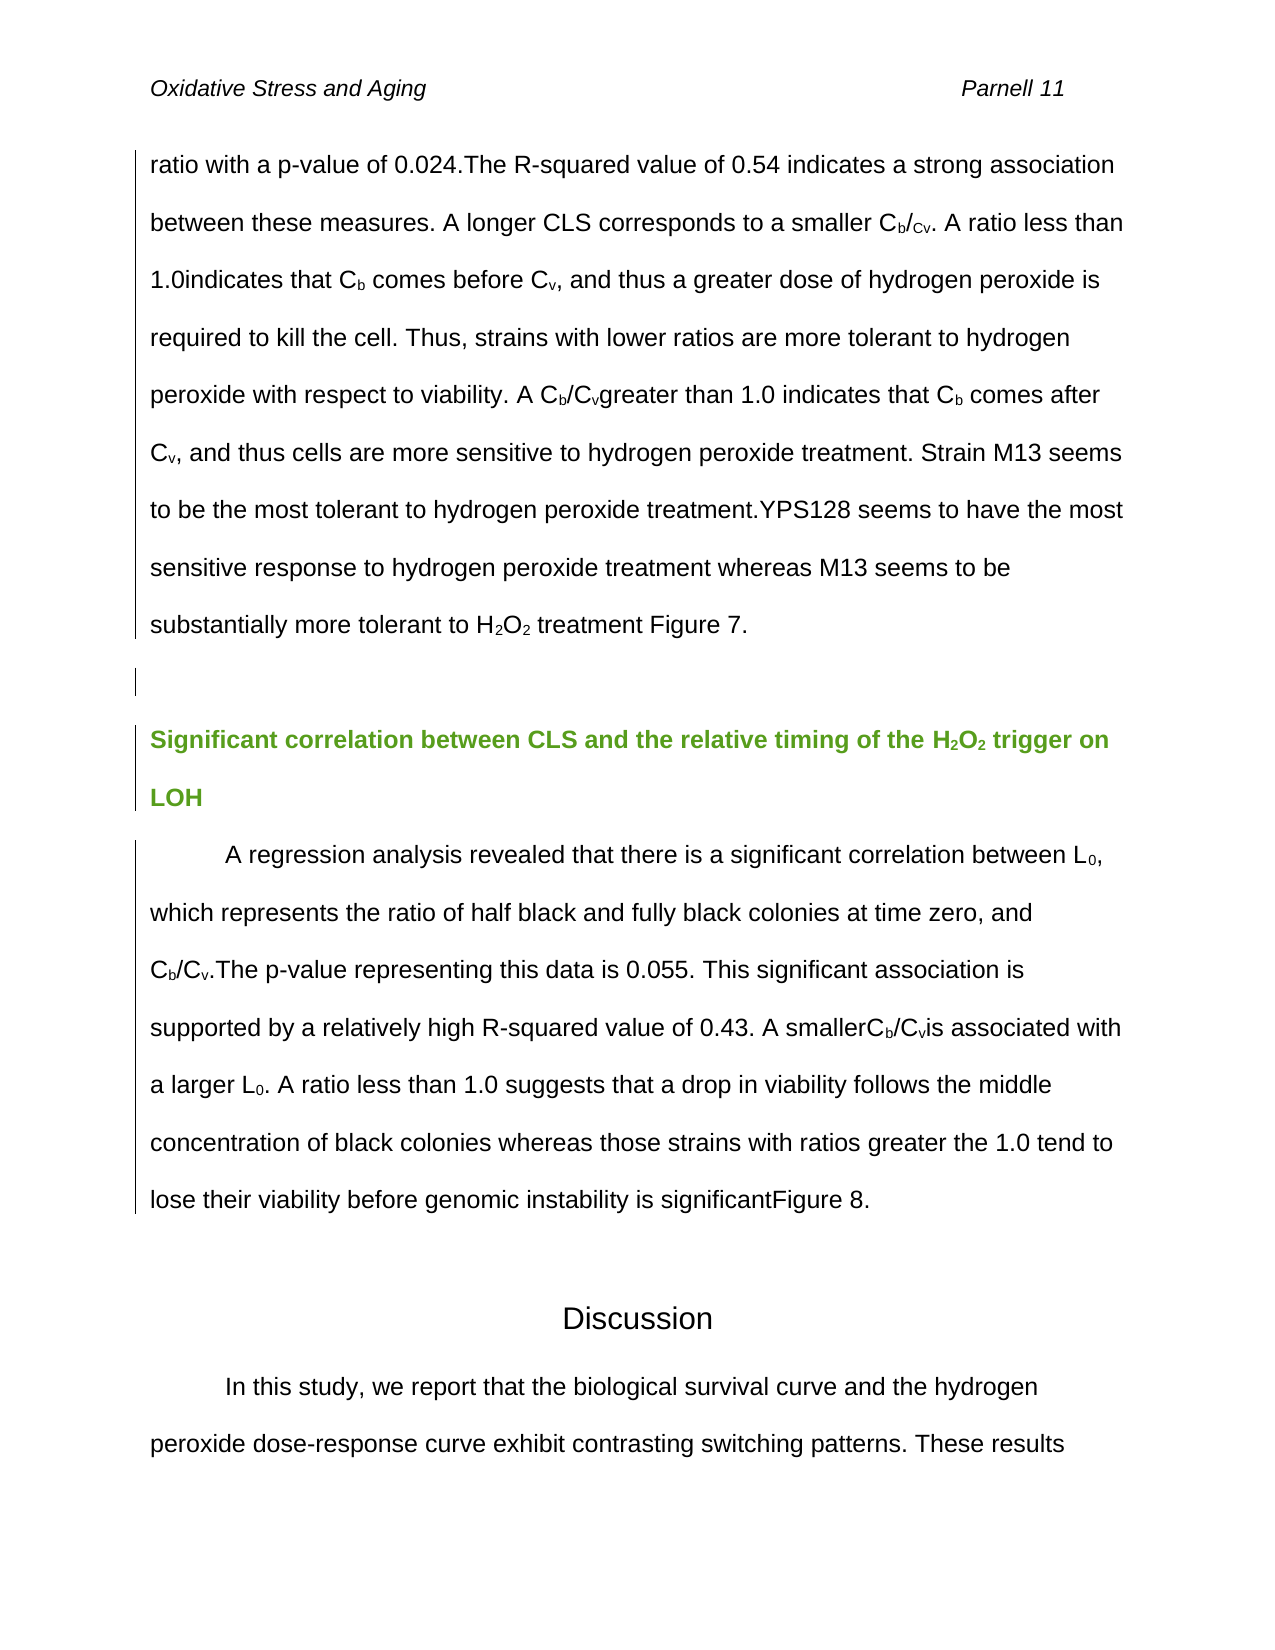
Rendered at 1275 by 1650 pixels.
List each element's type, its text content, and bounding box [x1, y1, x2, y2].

text Significant correlation between CLS and the relative timing of the H2O2 trigger on LOH [150, 725, 1125, 811]
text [150, 1372, 1125, 1458]
text A regression analysis revealed that there is a significant correlation between L0, which represents the ratio of half black and fully black colonies at time zero, and Cb/Cv.The p-value representing this data is 0.055. This significant association is supported by a relatively high R-squared value of 0.43. A smallerCb/Cvis associated with a larger L0. A ratio less than 1.0 suggests that a drop in viability follows the middle concentration of black colonies whereas those strains with ratios greater the 1.0 tend to lose their viability before genomic instability is significantFigure 8. [150, 840, 1125, 1214]
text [150, 150, 1125, 639]
text Discussion [150, 1300, 1125, 1336]
